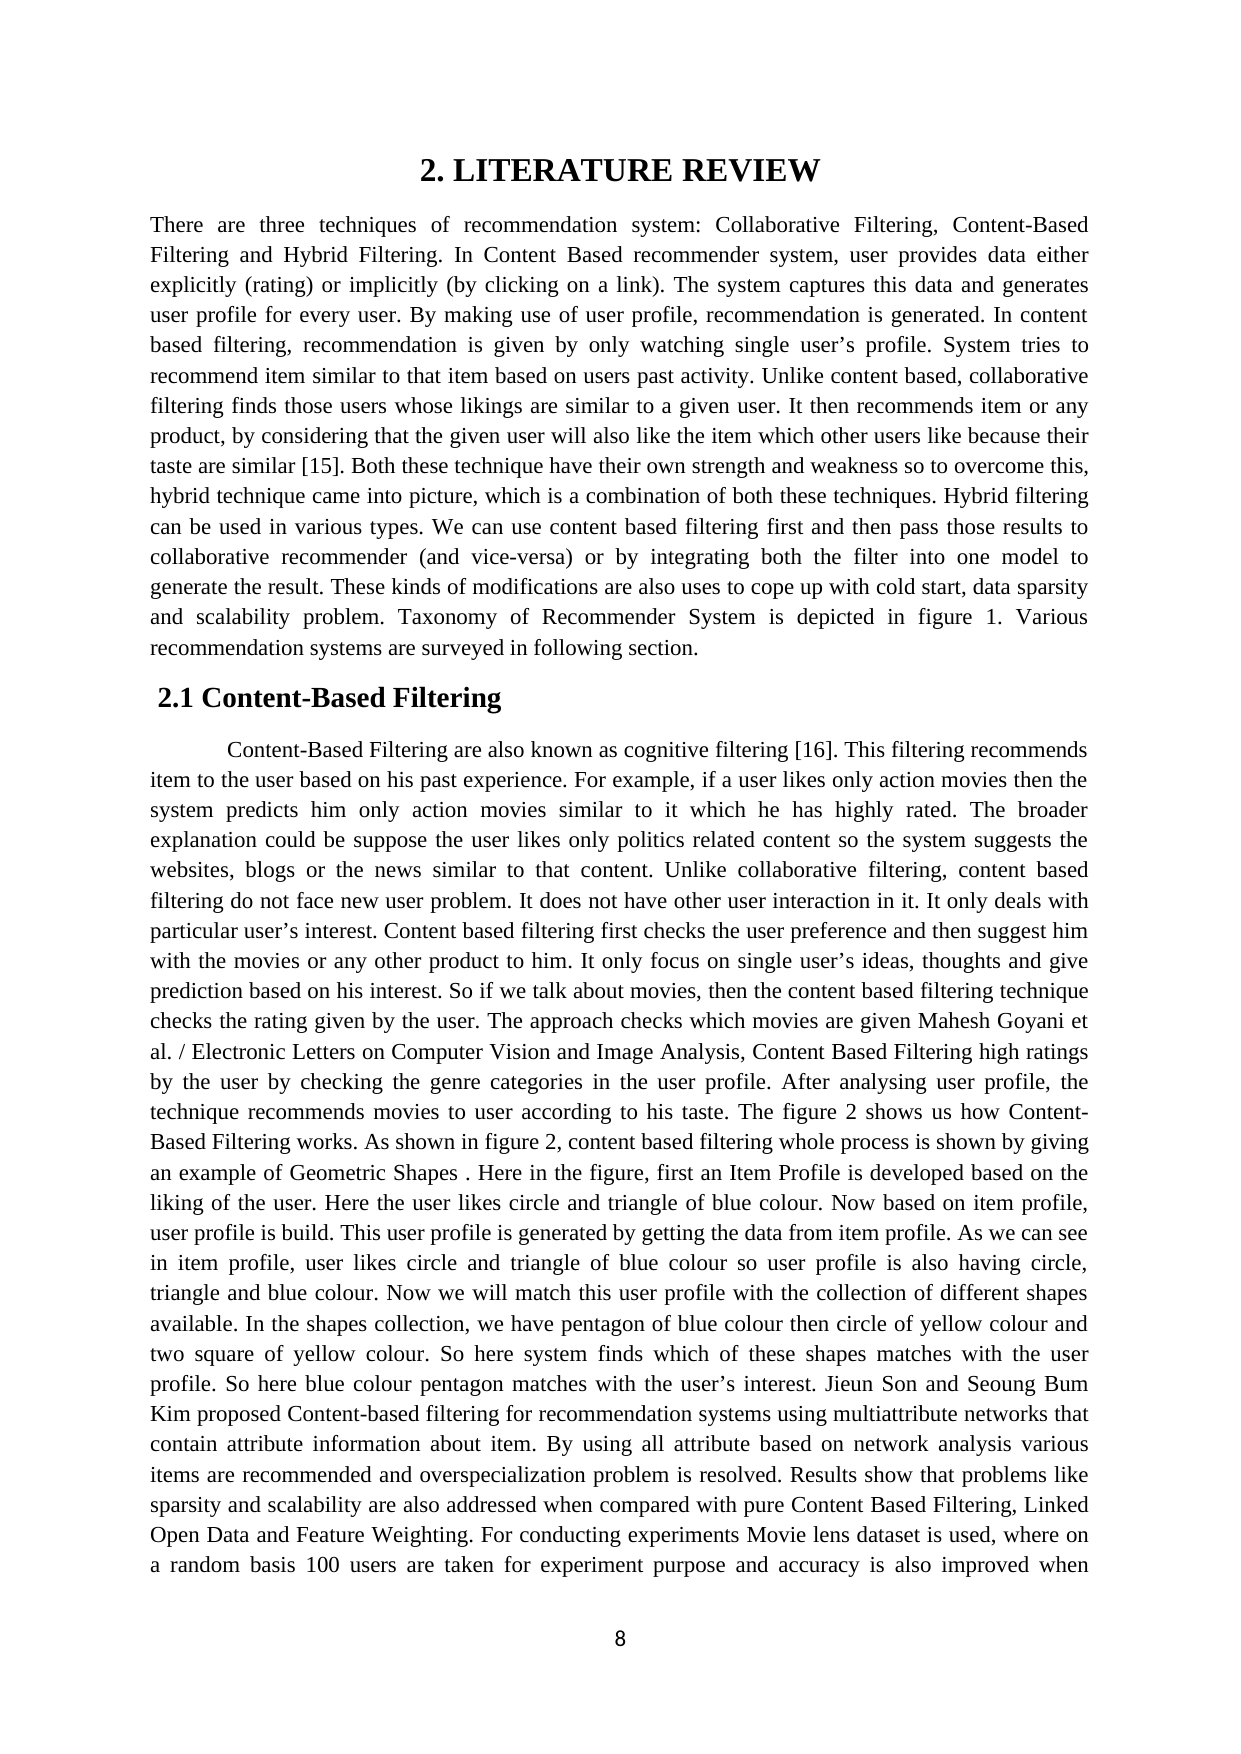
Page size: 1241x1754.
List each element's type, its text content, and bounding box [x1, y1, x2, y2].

text 2. LITERATURE REVIEW [150, 150, 1090, 188]
text 2.1 Content-Based Filtering [150, 681, 1090, 714]
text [150, 736, 1090, 1578]
text There are three techniques of recommendation system: Collaborative Filtering, Content-Based Filtering and Hybrid Filtering. In Content Based recommender system, user provides data either explicitly (rating) or implicitly (by clicking on a link). The system captures this data and generates user profile for every user. By making use of user profile, recommendation is generated. In content based filtering, recommendation is given by only watching single user’s profile. System tries to recommend item similar to that item based on users past activity. Unlike content based, collaborative filtering finds those users whose likings are similar to a given user. It then recommends item or any product, by considering that the given user will also like the item which other users like because their taste are similar [15]. Both these technique have their own strength and weakness so to overcome this, hybrid technique came into picture, which is a combination of both these techniques. Hybrid filtering can be used in various types. We can use content based filtering first and then pass those results to collaborative recommender (and vice-versa) or by integrating both the filter into one model to generate the result. These kinds of modifications are also uses to cope up with cold start, data sparsity and scalability problem. Taxonomy of Recommender System is depicted in figure 1. Various recommendation systems are surveyed in following section. [150, 211, 1090, 660]
